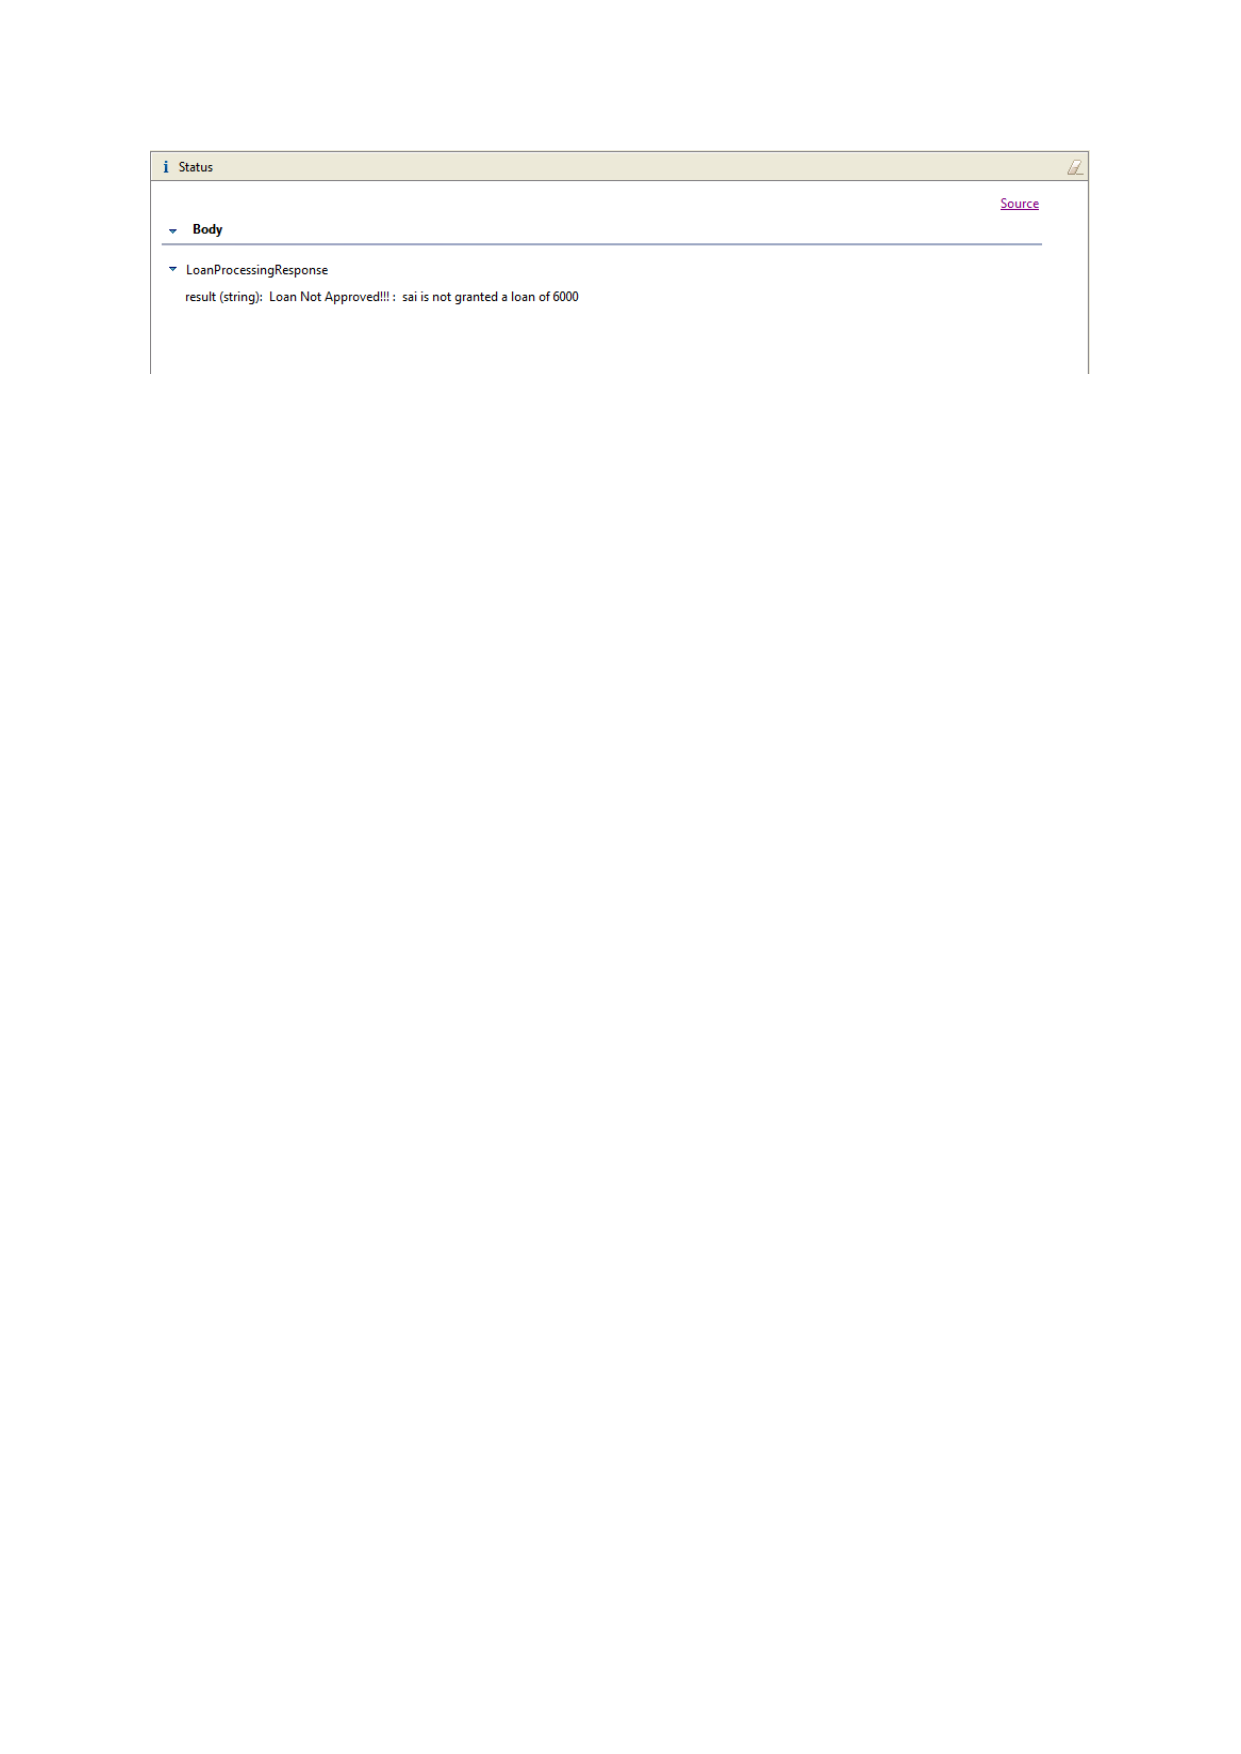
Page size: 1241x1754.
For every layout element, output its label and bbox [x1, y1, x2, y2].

picture [150, 150, 1090, 374]
